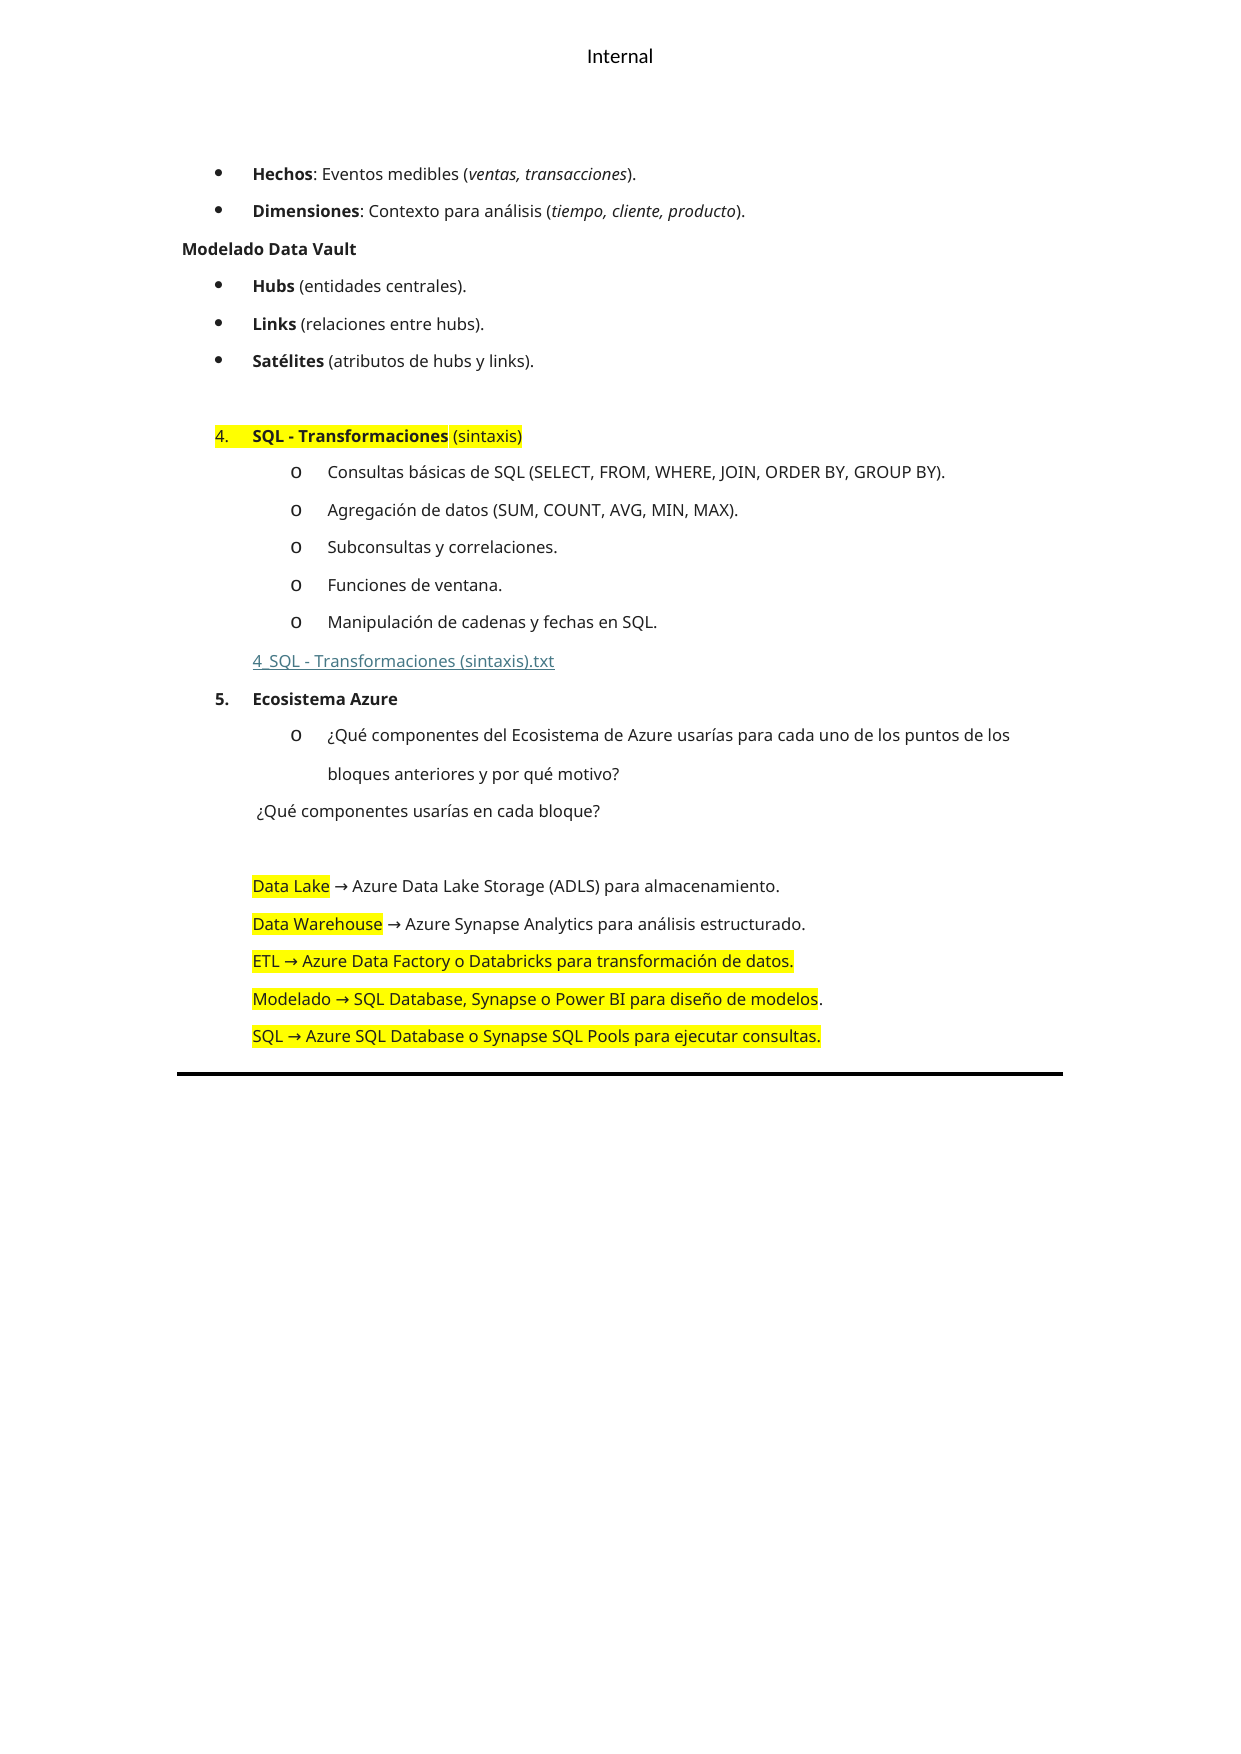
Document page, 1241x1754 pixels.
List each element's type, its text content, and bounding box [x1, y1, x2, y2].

list ¿Qué componentes usarías en cada bloque? [252, 785, 1063, 823]
list Hubs (entidades centrales). [215, 260, 1063, 298]
list Subconsultas y correlaciones. [290, 523, 1063, 560]
list Consultas básicas de SQL (SELECT, FROM, WHERE, JOIN, ORDER BY, GROUP BY). [290, 448, 1063, 485]
list SQL → Azure SQL Database o Synapse SQL Pools para ejecutar consultas. [252, 1010, 1063, 1048]
list SQL - Transformaciones (sintaxis) [215, 410, 1063, 448]
list Ecosistema Azure [215, 673, 1063, 710]
list Dimensiones: Contexto para análisis (tiempo, cliente, producto). [215, 185, 1063, 223]
list Data Warehouse → Azure Synapse Analytics para análisis estructurado. [252, 898, 1063, 935]
list Data Lake → Azure Data Lake Storage (ADLS) para almacenamiento. [252, 860, 1063, 898]
list 4_SQL - Transformaciones (sintaxis).txt [252, 635, 1063, 673]
list ¿Qué componentes del Ecosistema de Azure usarías para cada uno de los puntos de los bloques anteriores y por qué motivo? [290, 710, 1063, 785]
list Modelado → SQL Database, Synapse o Power BI para diseño de modelos. [252, 973, 1063, 1010]
list Manipulación de cadenas y fechas en SQL. [290, 598, 1063, 635]
list ETL → Azure Data Factory o Databricks para transformación de datos. [252, 935, 1063, 973]
list Funciones de ventana. [290, 560, 1063, 598]
list Satélites (atributos de hubs y links). [215, 335, 1063, 373]
list Hechos: Eventos medibles (ventas, transacciones). [215, 148, 1063, 185]
list Agregación de datos (SUM, COUNT, AVG, MIN, MAX). [290, 485, 1063, 523]
list Links (relaciones entre hubs). [215, 298, 1063, 335]
text Modelado Data Vault [177, 223, 1063, 260]
